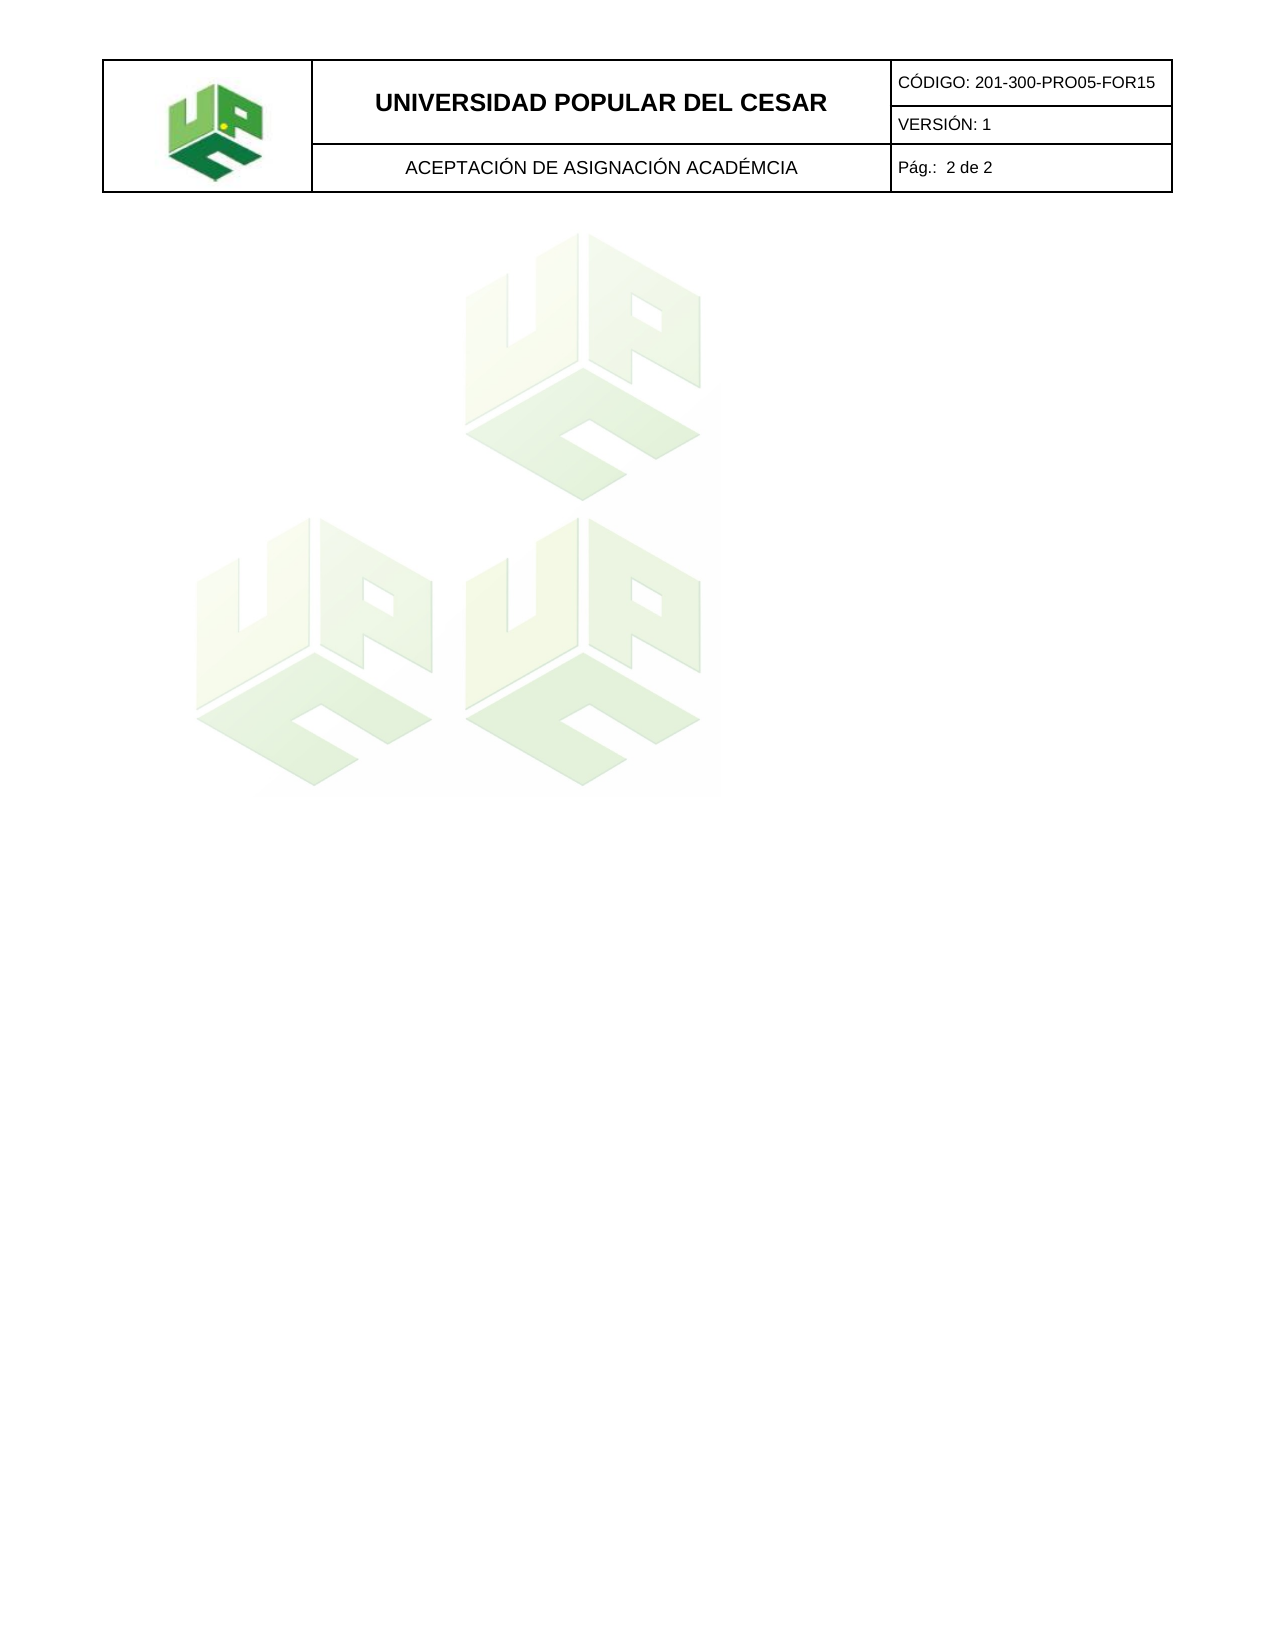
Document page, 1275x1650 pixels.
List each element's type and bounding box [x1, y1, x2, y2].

picture [177, 221, 721, 797]
picture [154, 77, 274, 191]
